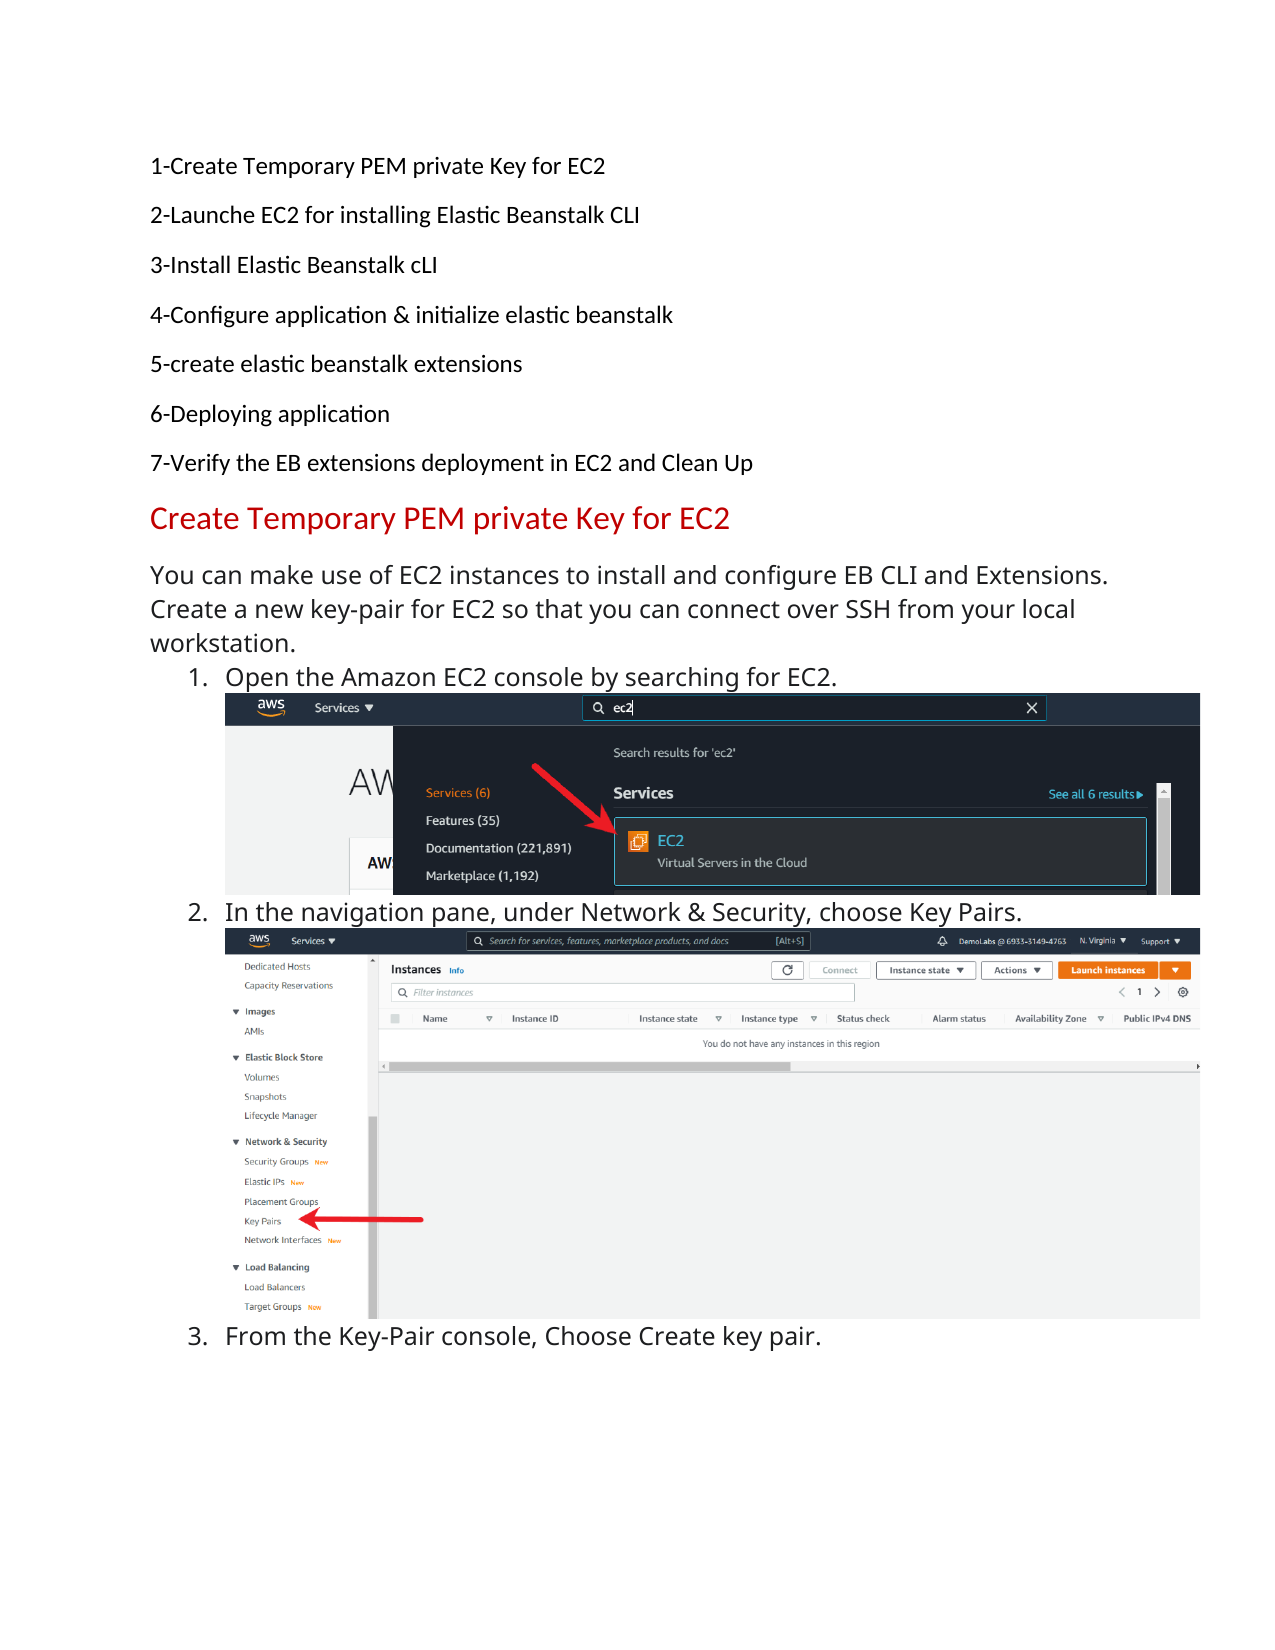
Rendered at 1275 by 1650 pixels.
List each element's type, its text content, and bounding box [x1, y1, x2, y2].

text 4-Configure application & initialize elastic beanstalk [150, 299, 1125, 329]
list From the Key-Pair console, Choose Create key pair. [187, 1319, 1125, 1353]
text 2-Launche EC2 for installing Elastic Beanstalk CLI [150, 199, 1125, 230]
text 5-create elastic beanstalk extensions [150, 348, 1125, 379]
text 3-Install Elastic Beanstalk cLI [150, 249, 1125, 280]
text 7-Verify the EB extensions deployment in EC2 and Clean Up [150, 447, 1125, 478]
text 1-Create Temporary PEM private Key for EC2 [150, 150, 1125, 181]
list Open the Amazon EC2 console by searching for EC2. [187, 660, 1125, 694]
text Create Temporary PEM private Key for EC2 [150, 497, 1125, 538]
text You can make use of EC2 instances to install and configure EB CLI and Extensions. Create a new key-pair for EC2 so that you can connect over SSH from your local workstation. [150, 558, 1125, 660]
picture [225, 928, 1200, 1319]
list In the navigation pane, under Network & Security, choose Key Pairs. [187, 895, 1125, 929]
picture [225, 693, 1200, 895]
text 6-Deploying application [150, 398, 1125, 428]
